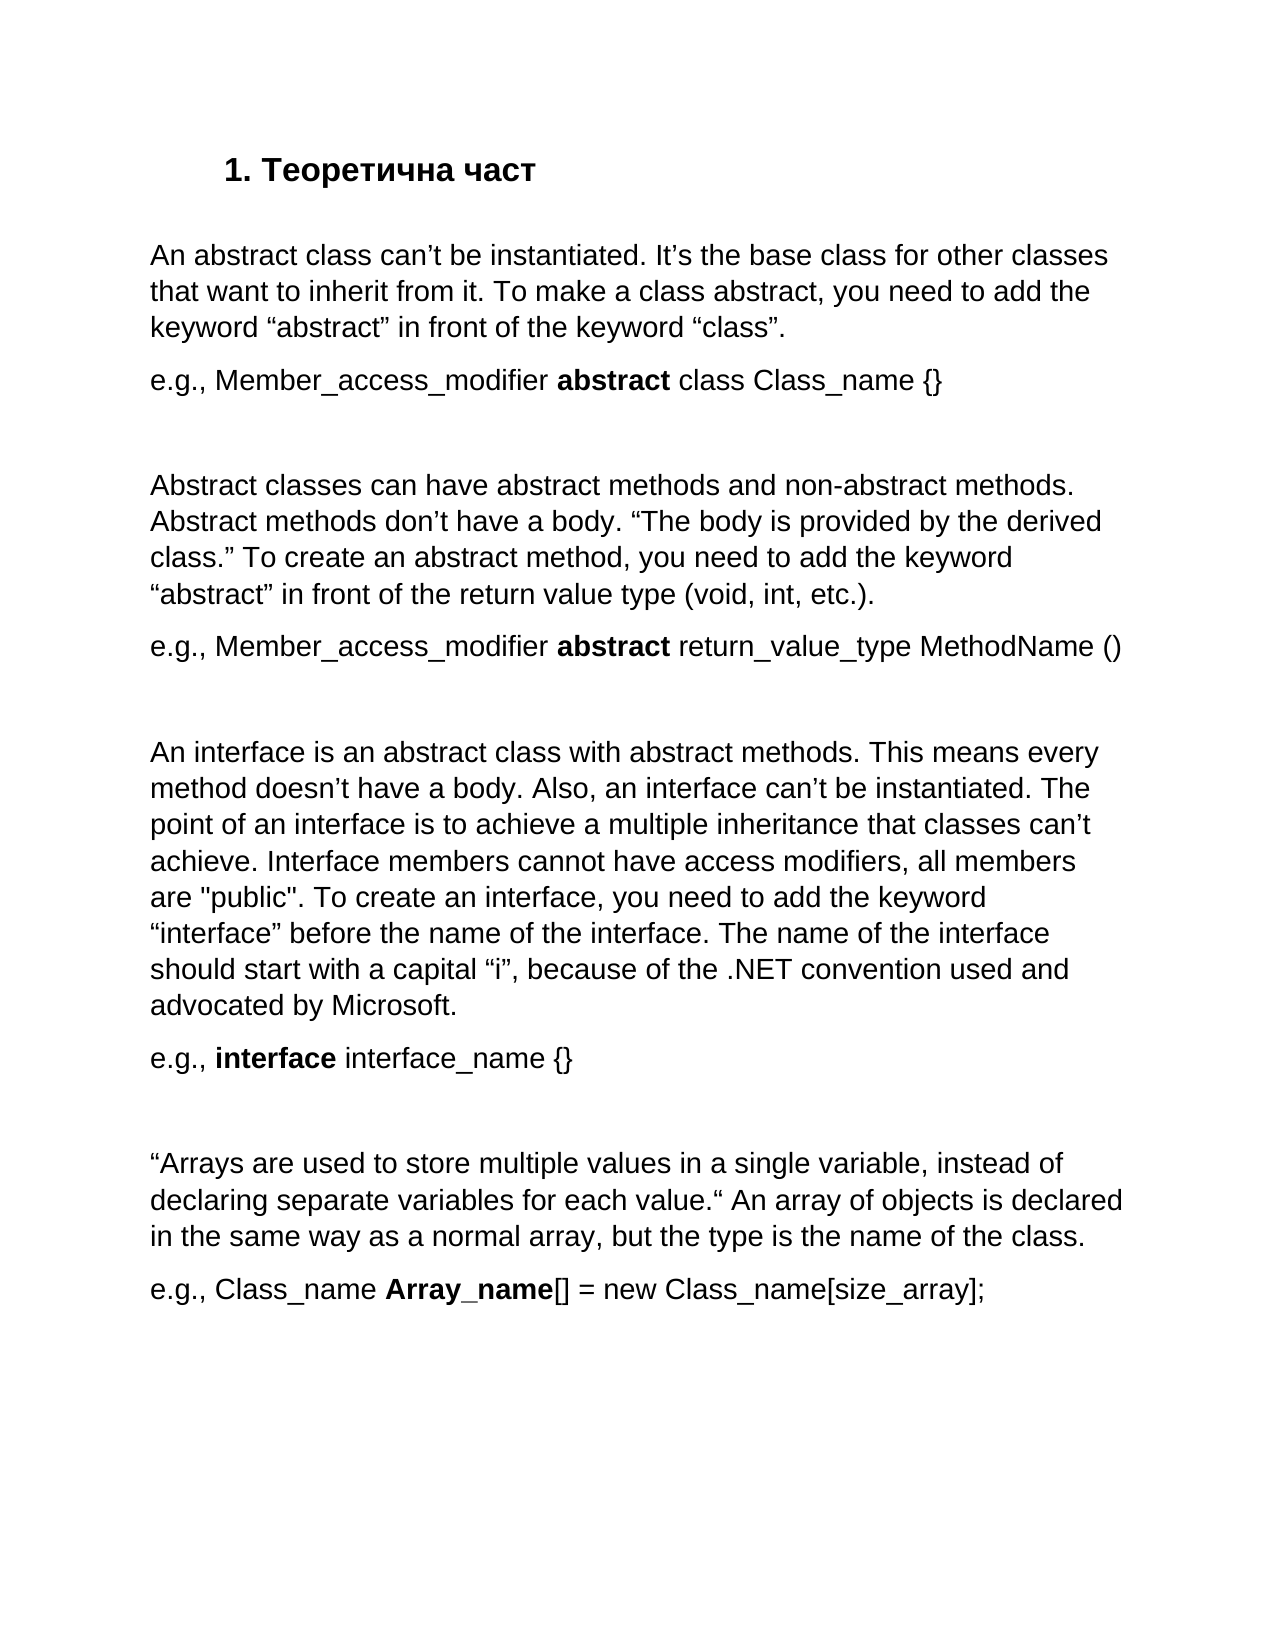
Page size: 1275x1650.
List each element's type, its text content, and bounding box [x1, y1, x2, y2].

text An abstract class can’t be instantiated. It’s the base class for other classes that want to inherit from it. To make a class abstract, you need to add the keyword “abstract” in front of the keyword “class”. [150, 237, 1125, 343]
list Теоретична част [224, 150, 1125, 219]
text e.g., interface interface_name {} [150, 1041, 1125, 1074]
text e.g., Member_access_modifier abstract class Class_name {} [150, 363, 1125, 396]
text e.g., Class_name Array_name[] = new Class_name[size_array]; [150, 1272, 1125, 1305]
text An interface is an abstract class with abstract methods. This means every method doesn’t have a body. Also, an interface can’t be instantiated. The point of an interface is to achieve a multiple inheritance that classes can’t achieve. Interface members cannot have access modifiers, all members are "public". To create an interface, you need to add the keyword “interface” before the name of the interface. The name of the interface should start with a capital “i”, because of the .NET convention used and advocated by Microsoft. [150, 735, 1125, 1022]
text e.g., Member_access_modifier abstract return_value_type MethodName () [150, 629, 1125, 663]
text “Arrays are used to store multiple values in a single variable, instead of declaring separate variables for each value.“ An array of objects is declared in the same way as a normal array, but the type is the name of the class. [150, 1147, 1125, 1252]
text Abstract classes can have abstract methods and non-abstract methods. Abstract methods don’t have a body. “The body is provided by the derived class.” To create an abstract method, you need to add the keyword “abstract” in front of the return value type (void, int, etc.). [150, 468, 1125, 610]
